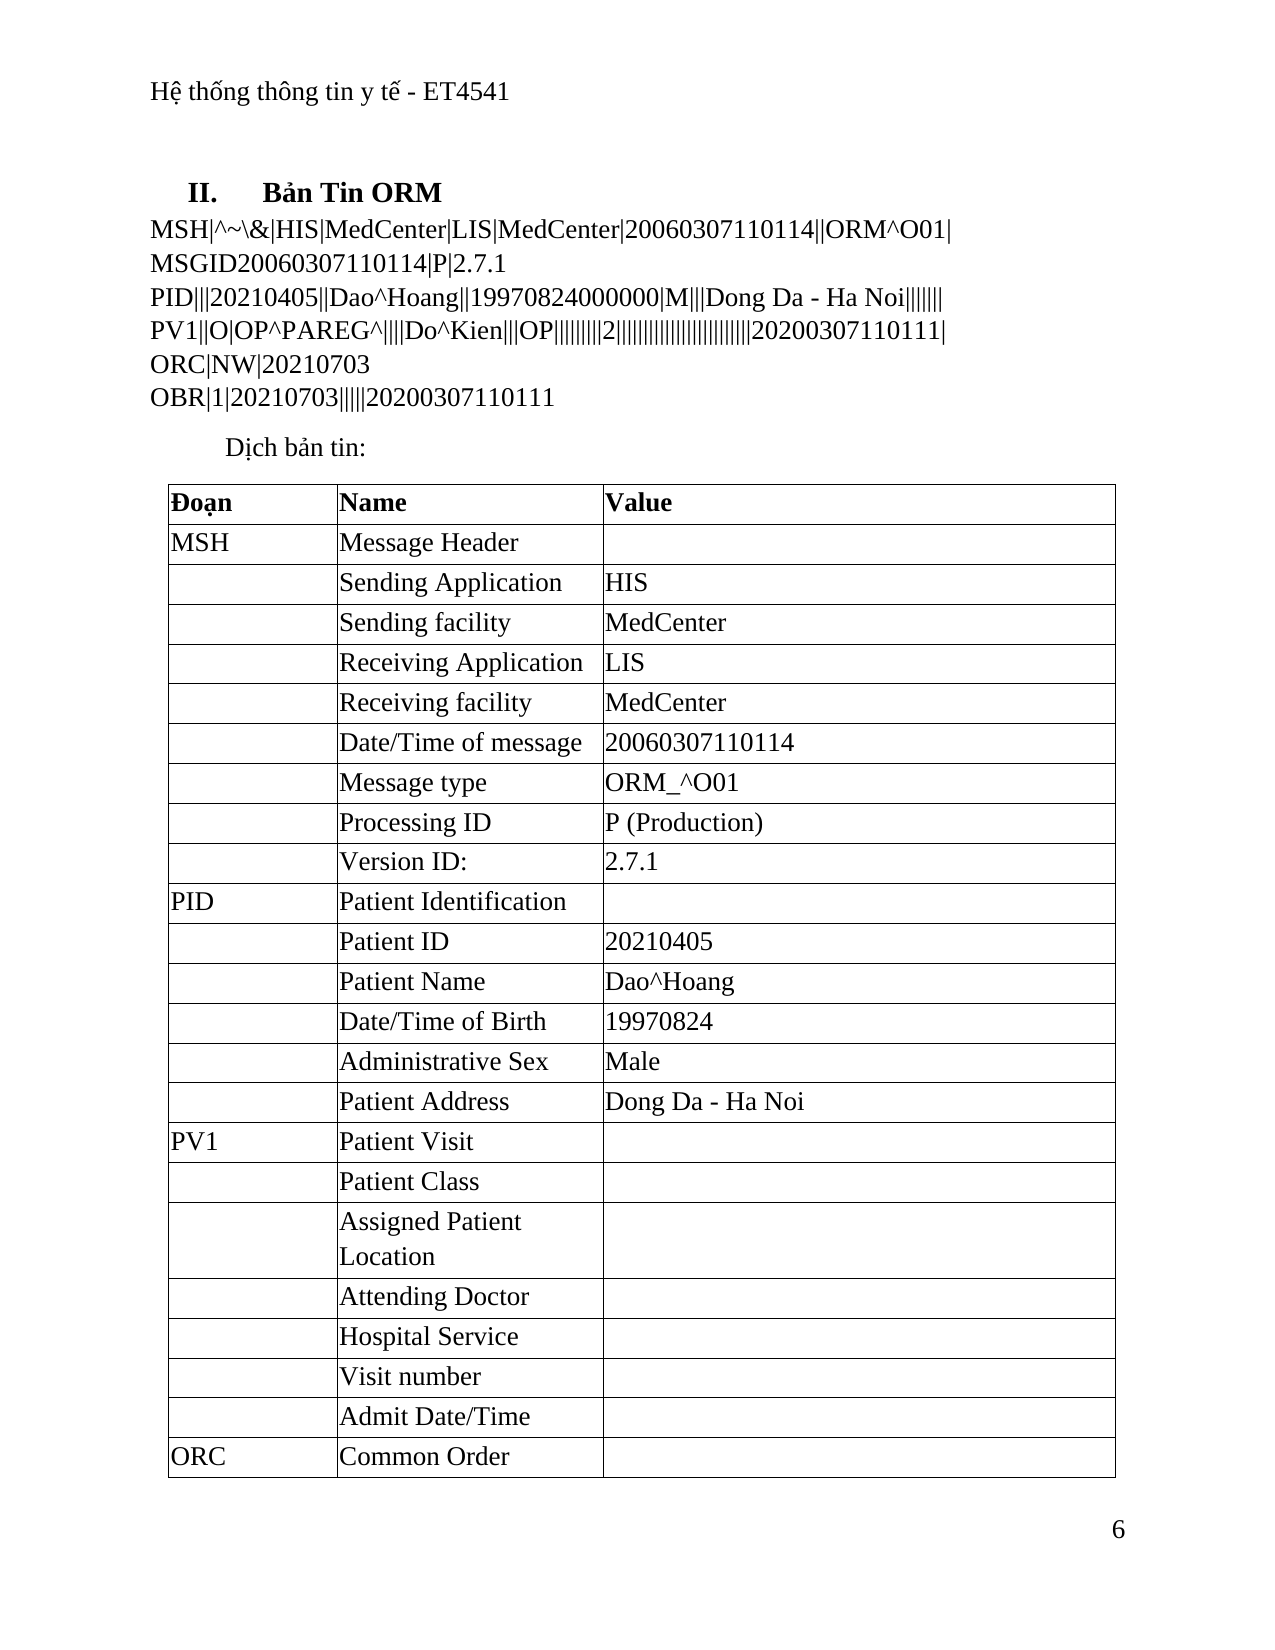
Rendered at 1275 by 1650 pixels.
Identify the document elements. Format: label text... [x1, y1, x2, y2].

table_cell Hospital Service [338, 1319, 603, 1357]
table_cell 2.7.1 [604, 844, 1115, 883]
table_cell [169, 1398, 337, 1437]
table_cell [169, 724, 337, 763]
table_cell Patient Name [338, 964, 603, 1002]
table_cell Date/Time of Birth [338, 1004, 603, 1042]
table_cell Processing ID [338, 804, 603, 843]
subtitle Bản Tin ORM [187, 175, 1125, 208]
table_cell LIS [604, 645, 1115, 683]
table_cell Patient Class [338, 1163, 603, 1202]
table_cell Receiving facility [338, 684, 603, 723]
table_cell [169, 804, 337, 843]
table_cell ORM_^O01 [604, 764, 1115, 803]
table_header Đoạn [169, 485, 337, 524]
table_cell Version ID: [338, 844, 603, 883]
table_cell Assigned Patient Location [338, 1203, 603, 1278]
table_header Value [604, 485, 1115, 524]
table_cell [169, 964, 337, 1002]
table_cell [169, 1203, 337, 1278]
table_cell Admit Date/Time [338, 1398, 603, 1437]
table_cell Message Header [338, 525, 603, 564]
table_cell [169, 1319, 337, 1357]
table_cell [169, 1044, 337, 1082]
table_cell Date/Time of message [338, 724, 603, 763]
table_header Name [338, 485, 603, 524]
table_cell Receiving Application [338, 645, 603, 683]
table_cell [604, 1438, 1115, 1477]
table_cell [604, 1203, 1115, 1278]
table_cell Dong Da - Ha Noi [604, 1083, 1115, 1122]
table_cell [604, 1279, 1115, 1317]
table_cell 19970824 [604, 1004, 1115, 1042]
table_cell [169, 645, 337, 683]
table_cell Message type [338, 764, 603, 803]
table_cell Sending Application [338, 565, 603, 603]
table_cell Patient Visit [338, 1123, 603, 1162]
table_cell MedCenter [604, 684, 1115, 723]
text Dịch bản tin: [150, 431, 1125, 463]
table_cell [604, 884, 1115, 923]
table_cell 20060307110114 [604, 724, 1115, 763]
table_cell Dao^Hoang [604, 964, 1115, 1002]
table_cell [604, 1398, 1115, 1437]
text MSH|^~\&|HIS|MedCenter|LIS|MedCenter|20060307110114||ORM^O01|MSGID20060307110114|P|2.7.1 PID|||20210405||Dao^Hoang||19970824000000|M|||Dong Da - Ha Noi||||||| PV1||O|OP^PAREG^||||Do^Kien|||OP|||||||||2|||||||||||||||||||||||||20200307110111| ORC|NW|20210703 OBR|1|20210703|||||20200307110111 [150, 213, 1125, 412]
table_cell Male [604, 1044, 1115, 1082]
table_cell PID [169, 884, 337, 923]
table_cell Patient Address [338, 1083, 603, 1122]
table_cell Common Order [338, 1438, 603, 1477]
table_cell Attending Doctor [338, 1279, 603, 1317]
table_cell 20210405 [604, 924, 1115, 963]
table_cell [169, 924, 337, 963]
table_cell Administrative Sex [338, 1044, 603, 1082]
table_cell Visit number [338, 1359, 603, 1397]
table_cell [169, 1083, 337, 1122]
table_cell [169, 684, 337, 723]
table_cell [169, 1163, 337, 1202]
table_cell [169, 1279, 337, 1317]
table_cell P (Production) [604, 804, 1115, 843]
table_cell [604, 525, 1115, 564]
table_cell HIS [604, 565, 1115, 603]
table_cell [604, 1123, 1115, 1162]
table_cell PV1 [169, 1123, 337, 1162]
table_cell [604, 1359, 1115, 1397]
table_cell [169, 1004, 337, 1042]
table_cell MSH [169, 525, 337, 564]
table_cell ORC [169, 1438, 337, 1477]
table_cell MedCenter [604, 605, 1115, 643]
table_cell Patient ID [338, 924, 603, 963]
table_cell [169, 1359, 337, 1397]
table_cell [604, 1319, 1115, 1357]
table_cell [169, 605, 337, 643]
table_cell [604, 1163, 1115, 1202]
table_cell [169, 764, 337, 803]
table_cell Sending facility [338, 605, 603, 643]
table_cell Patient Identification [338, 884, 603, 923]
table_cell [169, 844, 337, 883]
table_cell [169, 565, 337, 603]
